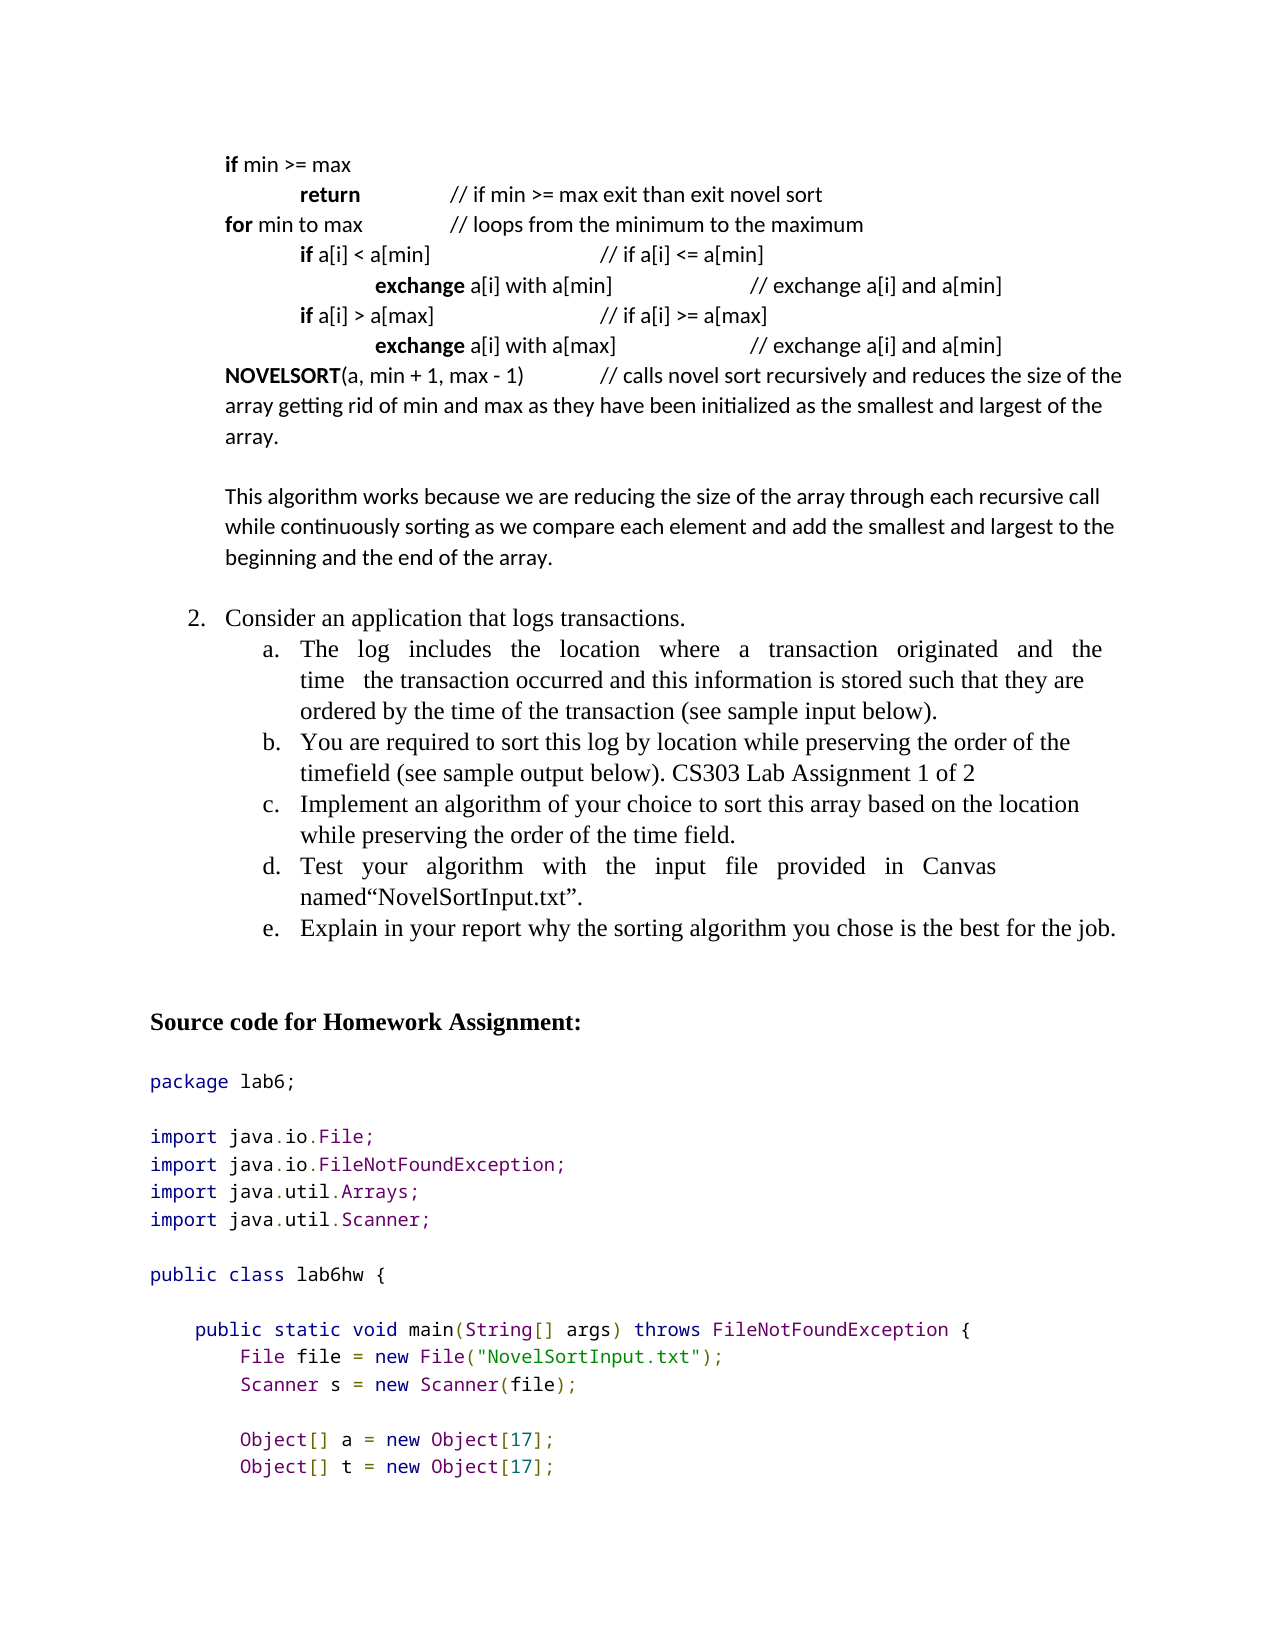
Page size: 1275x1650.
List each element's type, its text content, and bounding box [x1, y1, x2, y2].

list You are required to sort this log by location while preserving the order of the timefield (see sample output below). CS303 Lab Assignment 1 of 2 [262, 727, 1125, 787]
text Scanner s = new Scanner(file); [150, 1371, 1125, 1397]
text import java.util.Scanner; [150, 1206, 1125, 1232]
text package lab6; [150, 1069, 1125, 1094]
text Object[] a = new Object[17]; [150, 1426, 1125, 1452]
text This algorithm works because we are reducing the size of the array through each recursive call while continuously sorting as we compare each element and add the smallest and largest to the beginning and the end of the array. [225, 482, 1125, 571]
list Consider an application that logs transactions. [187, 603, 1125, 632]
text Source code for Homework Assignment: [150, 1007, 1125, 1035]
text if a[i] < a[min] // if a[i] <= a[min] [225, 241, 1125, 269]
text exchange a[i] with a[min] // exchange a[i] and a[min] [225, 271, 1125, 299]
text public class lab6hw { [150, 1261, 1125, 1287]
list Explain in your report why the sorting algorithm you chose is the best for the job. [262, 913, 1125, 942]
text Object[] t = new Object[17]; [150, 1454, 1125, 1479]
text import java.io.FileNotFoundException; [150, 1151, 1125, 1177]
text import java.util.Arrays; [150, 1179, 1125, 1204]
text NOVELSORT(a, min + 1, max - 1) // calls novel sort recursively and reduces the size of the array getting rid of min and max as they have been initialized as the smallest and largest of the array. [225, 361, 1125, 450]
text exchange a[i] with a[max] // exchange a[i] and a[min] [225, 331, 1125, 359]
text return // if min >= max exit than exit novel sort [225, 180, 1125, 208]
text public static void main(String[] args) throws FileNotFoundException { [150, 1316, 1125, 1342]
list Implement an algorithm of your choice to sort this array based on the location while preserving the order of the time field. [262, 789, 1125, 849]
text for min to max // loops from the minimum to the maximum [225, 210, 1125, 238]
text File file = new File("NovelSortInput.txt"); [150, 1344, 1125, 1369]
text if a[i] > a[max] // if a[i] >= a[max] [225, 301, 1125, 329]
list The log includes the location where a transaction originated and the time the transaction occurred and this information is stored such that they are ordered by the time of the transaction (see sample input below). [262, 634, 1125, 725]
list Test your algorithm with the input file provided in Canvas named“NovelSortInput.txt”. [262, 851, 1125, 911]
text import java.io.File; [150, 1124, 1125, 1149]
text if min >= max [225, 150, 1125, 178]
